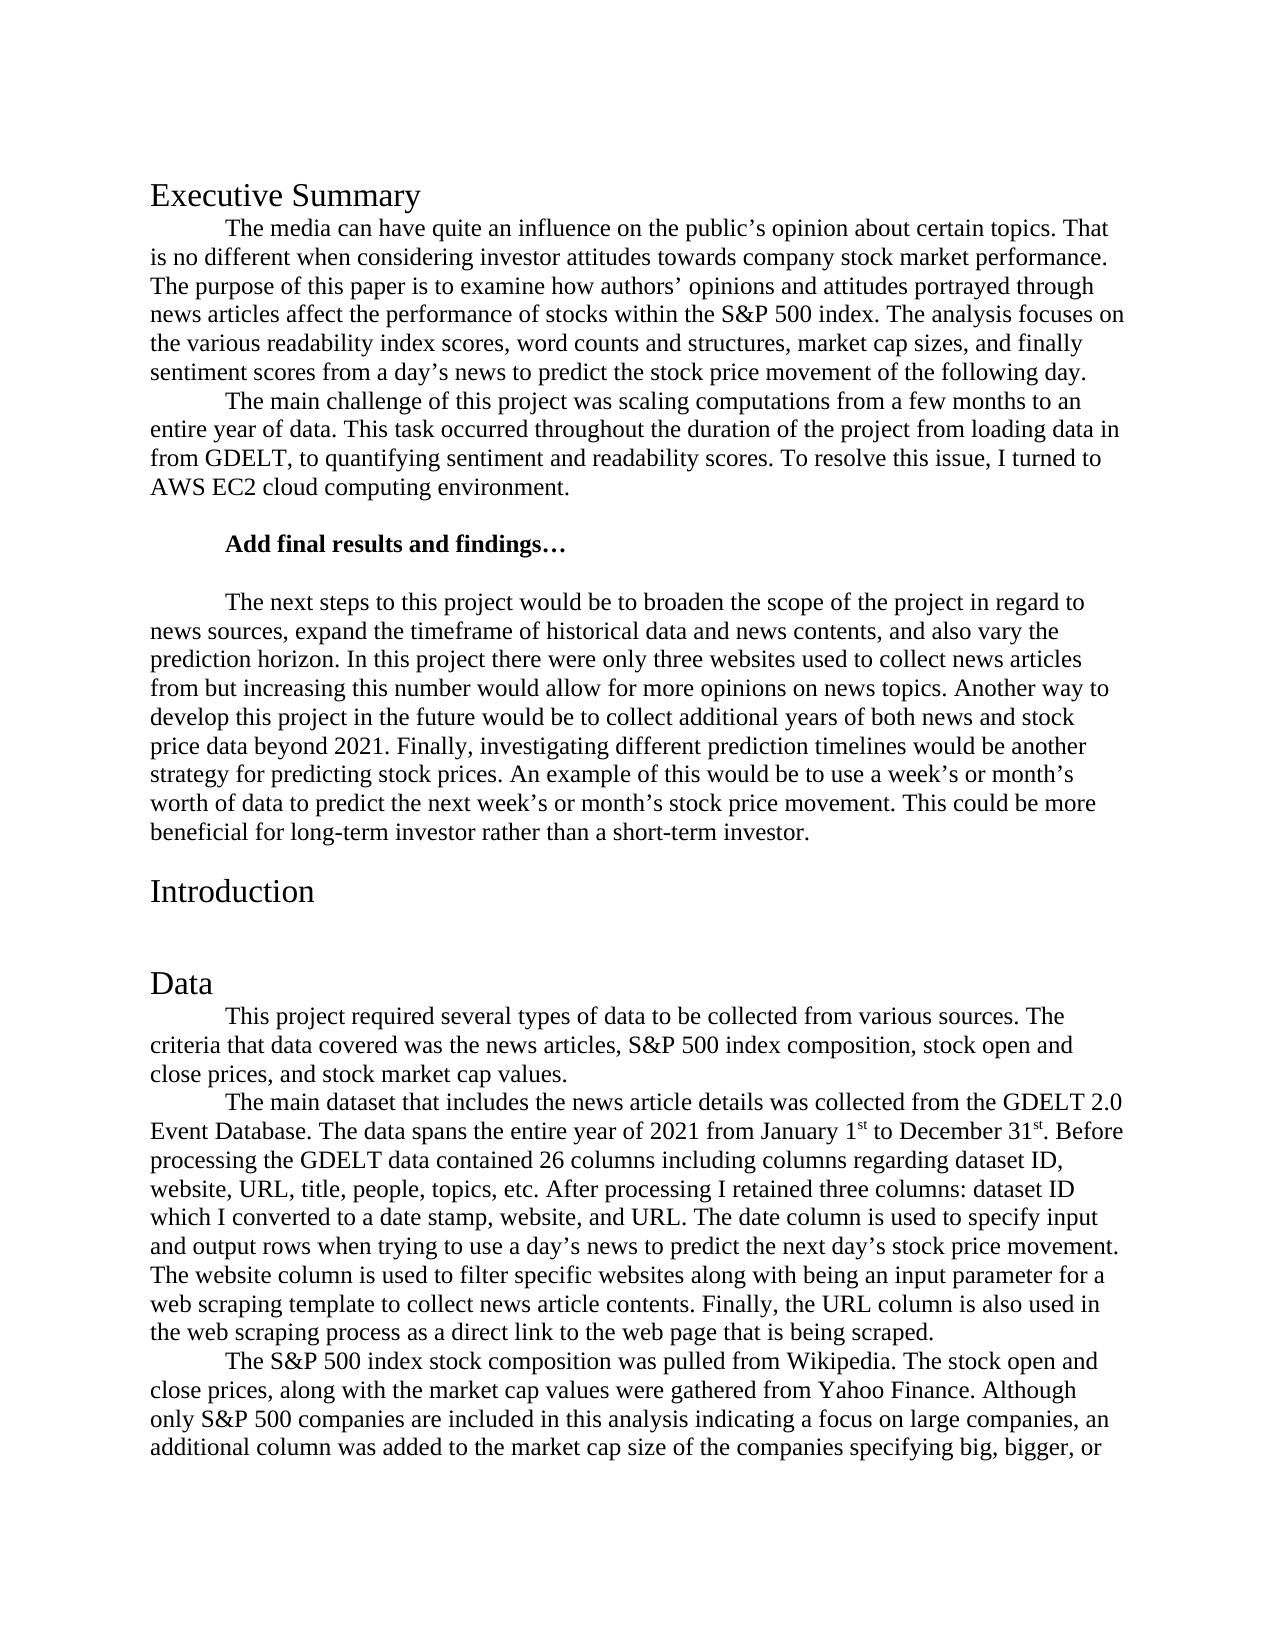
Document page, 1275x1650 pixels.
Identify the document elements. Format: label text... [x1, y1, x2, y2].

subtitle Data [150, 963, 1125, 1001]
text The media can have quite an influence on the public’s opinion about certain topics. That is no different when considering investor attitudes towards company stock market performance. The purpose of this paper is to examine how authors’ opinions and attitudes portrayed through news articles affect the performance of stocks within the S&P 500 index. The analysis focuses on the various readability index scores, word counts and structures, market cap sizes, and finally sentiment scores from a day’s news to predict the stock price movement of the following day. [150, 213, 1125, 386]
subtitle Executive Summary [150, 175, 1125, 213]
subtitle Introduction [150, 871, 1125, 909]
text The main challenge of this project was scaling computations from a few months to an entire year of data. This task occurred throughout the duration of the project from loading data in from GDELT, to quantifying sentiment and readability scores. To resolve this issue, I turned to AWS EC2 cloud computing environment. [150, 386, 1125, 501]
text The main dataset that includes the news article details was collected from the GDELT 2.0 Event Database. The data spans the entire year of 2021 from January 1st to December 31st. Before processing the GDELT data contained 26 columns including columns regarding dataset ID, website, URL, title, people, topics, etc. After processing I retained three columns: dataset ID which I converted to a date stamp, website, and URL. The date column is used to specify input and output rows when trying to use a day’s news to predict the next day’s stock price movement. The website column is used to filter specific websites along with being an input parameter for a web scraping template to collect news article contents. Finally, the URL column is also used in the web scraping process as a direct link to the web page that is being scraped. [150, 1087, 1125, 1346]
text The next steps to this project would be to broaden the scope of the project in regard to news sources, expand the timeframe of historical data and news contents, and also vary the prediction horizon. In this project there were only three websites used to collect news articles from but increasing this number would allow for more opinions on news topics. Another way to develop this project in the future would be to collect additional years of both news and stock price data beyond 2021. Finally, investigating different prediction timelines would be another strategy for predicting stock prices. An example of this would be to use a week’s or month’s worth of data to predict the next week’s or month’s stock price movement. This could be more beneficial for long-term investor rather than a short-term investor. [150, 587, 1125, 846]
text Add final results and findings… [150, 529, 1125, 558]
text This project required several types of data to be collected from various sources. The criteria that data covered was the news articles, S&P 500 index composition, stock open and close prices, and stock market cap values. [150, 1001, 1125, 1087]
